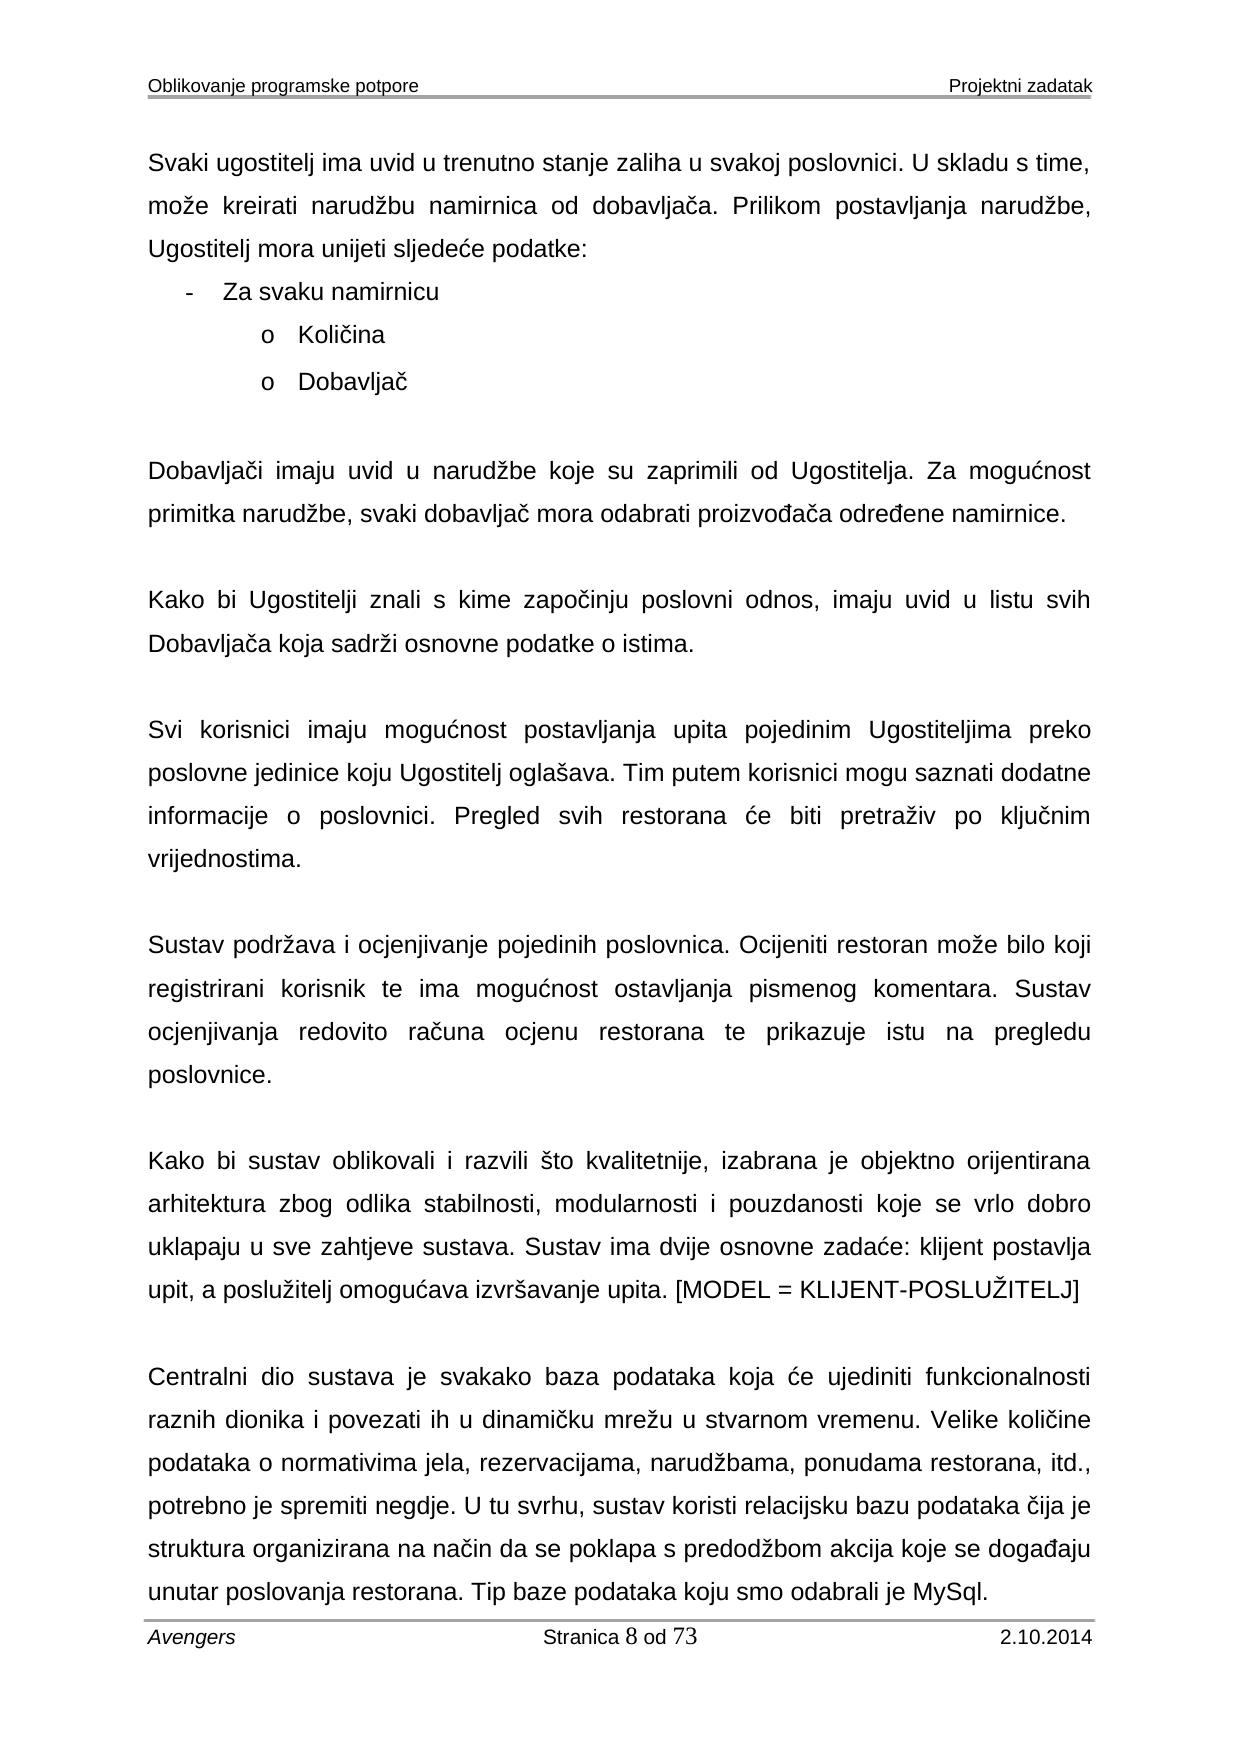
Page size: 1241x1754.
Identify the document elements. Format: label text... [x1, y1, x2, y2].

list Količina [260, 320, 1093, 351]
text Kako bi Ugostitelji znali s kime započinju poslovni odnos, imaju uvid u listu svih Dobavljača koja sadrži osnovne podatke o istima. [148, 585, 1093, 657]
picture [147, 95, 1092, 99]
list Za svaku namirnicu [185, 277, 1093, 306]
text Sustav podržava i ocjenjivanje pojedinih poslovnica. Ocijeniti restoran može bilo koji registrirani korisnik te ima mogućnost ostavljanja pismenog komentara. Sustav ocjenjivanja redovito računa ocjenu restorana te prikazuje istu na pregledu poslovnice. [148, 930, 1093, 1088]
list Dobavljač [260, 367, 1093, 397]
text Svi korisnici imaju mogućnost postavljanja upita pojedinim Ugostiteljima preko poslovne jedinice koju Ugostitelj oglašava. Tim putem korisnici mogu saznati dodatne informacije o poslovnici. Pregled svih restorana će biti pretraživ po ključnim vrijednostima. [148, 715, 1093, 873]
text Kako bi sustav oblikovali i razvili što kvalitetnije, izabrana je objektno orijentirana arhitektura zbog odlika stabilnosti, modularnosti i pouzdanosti koje se vrlo dobro uklapaju u sve zahtjeve sustava. Sustav ima dvije osnovne zadaće: klijent postavlja upit, a poslužitelj omogućava izvršavanje upita. [MODEL = KLIJENT-POSLUŽITELJ] [148, 1146, 1093, 1304]
text Dobavljači imaju uvid u narudžbe koje su zaprimili od Ugostitelja. Za mogućnost primitka narudžbe, svaki dobavljač mora odabrati proizvođača određene namirnice. [148, 456, 1093, 528]
